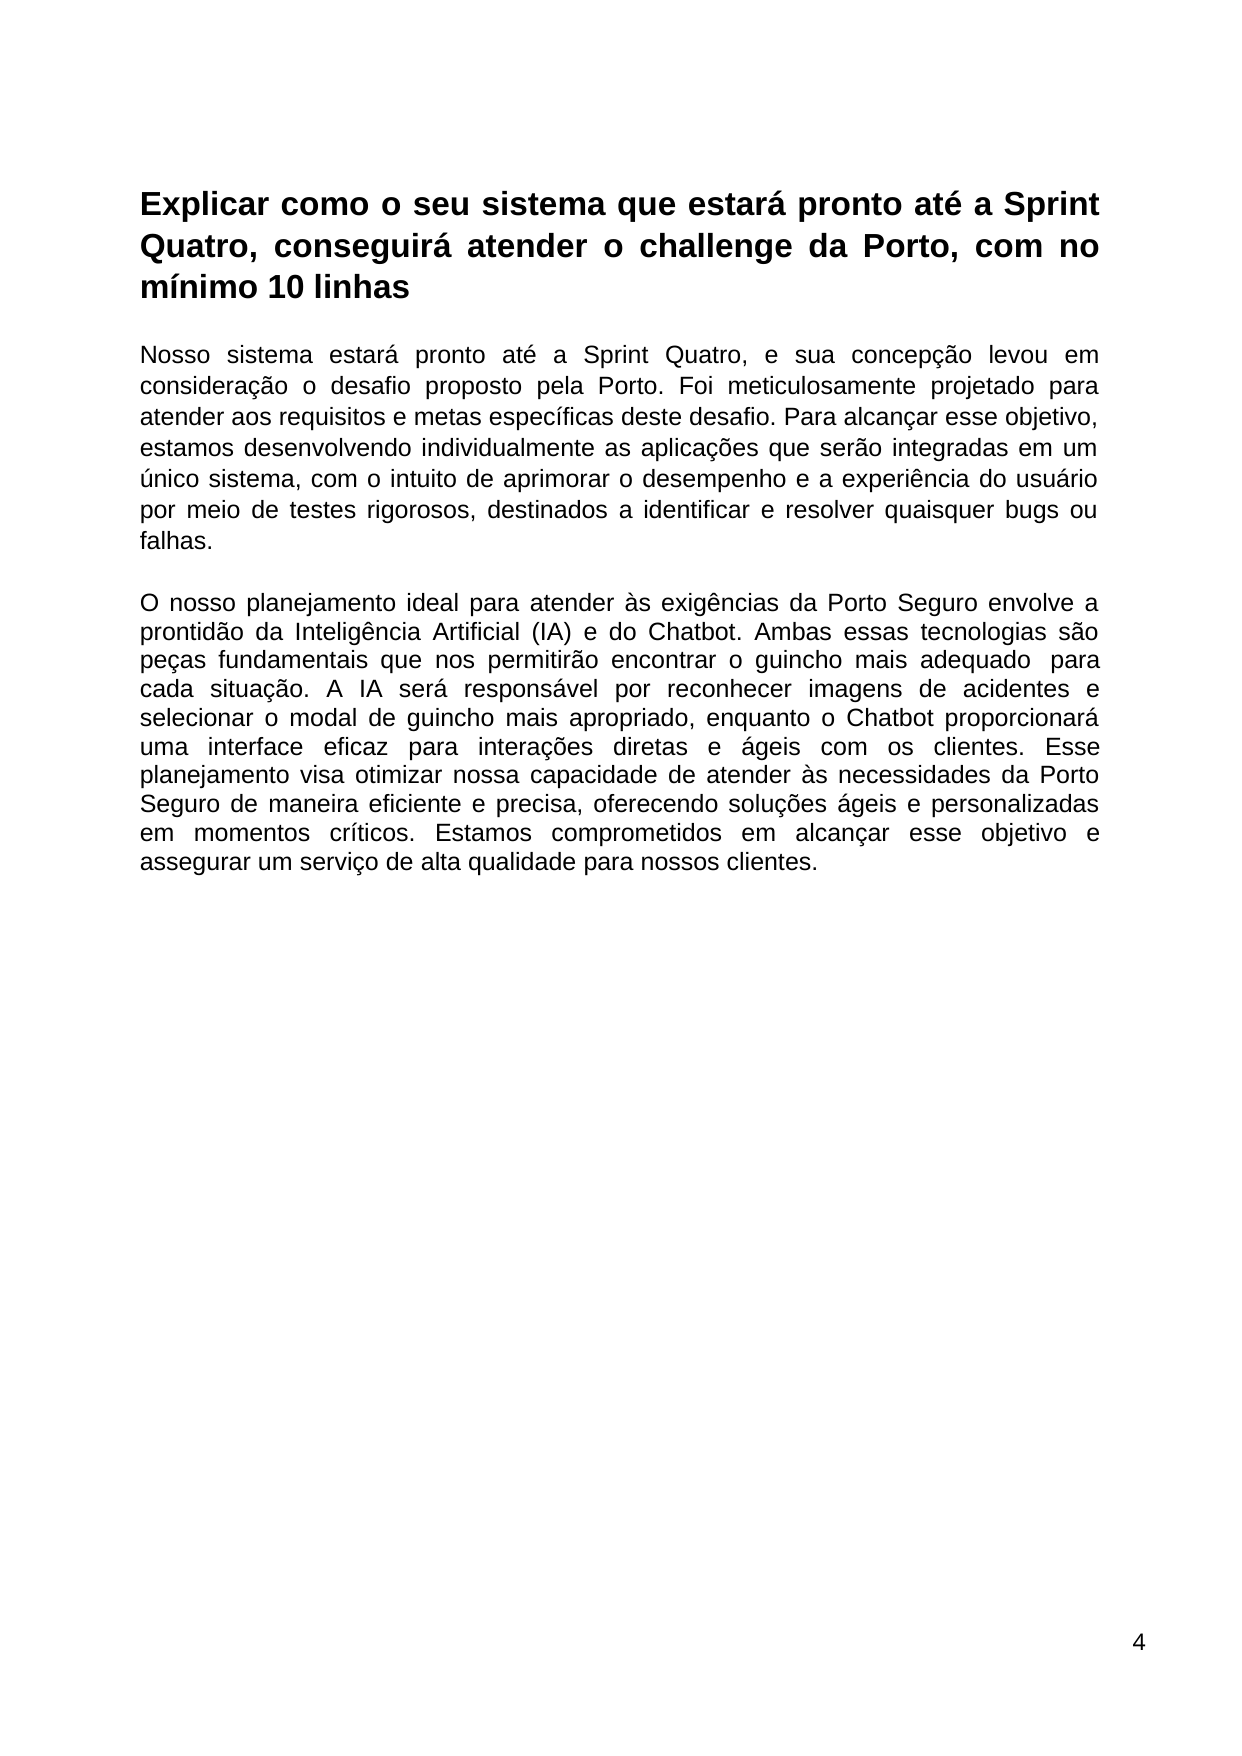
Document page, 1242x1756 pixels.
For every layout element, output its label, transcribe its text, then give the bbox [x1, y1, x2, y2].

text O nosso planejamento ideal para atender às exigências da Porto Seguro envolve a prontidão da Inteligência Artificial (IA) e do Chatbot. Ambas essas tecnologias são peças fundamentais que nos permitirão encontrar o guincho mais adequado para cada situação. A IA será responsável por reconhecer imagens de acidentes e selecionar o modal de guincho mais apropriado, enquanto o Chatbot proporcionará uma interface eficaz para interações diretas e ágeis com os clientes. Esse planejamento visa otimizar nossa capacidade de atender às necessidades da Porto Seguro de maneira eficiente e precisa, oferecendo soluções ágeis e personalizadas em momentos críticos. Estamos comprometidos em alcançar esse objetivo e assegurar um serviço de alta qualidade para nossos clientes. [139, 588, 1101, 875]
text Nosso sistema estará pronto até a Sprint Quatro, e sua concepção levou em consideração o desafio proposto pela Porto. Foi meticulosamente projetado para atender aos requisitos e metas específicas deste desafio. Para alcançar esse objetivo, estamos desenvolvendo individualmente as aplicações que serão integradas em um único sistema, com o intuito de aprimorar o desempenho e a experiência do usuário por meio de testes rigorosos, destinados a identificar e resolver quaisquer bugs ou falhas. [139, 340, 1099, 555]
subtitle Explicar como o seu sistema que estará pronto até a Sprint Quatro, conseguirá atender o challenge da Porto, com no mínimo 10 linhas [139, 184, 1101, 306]
